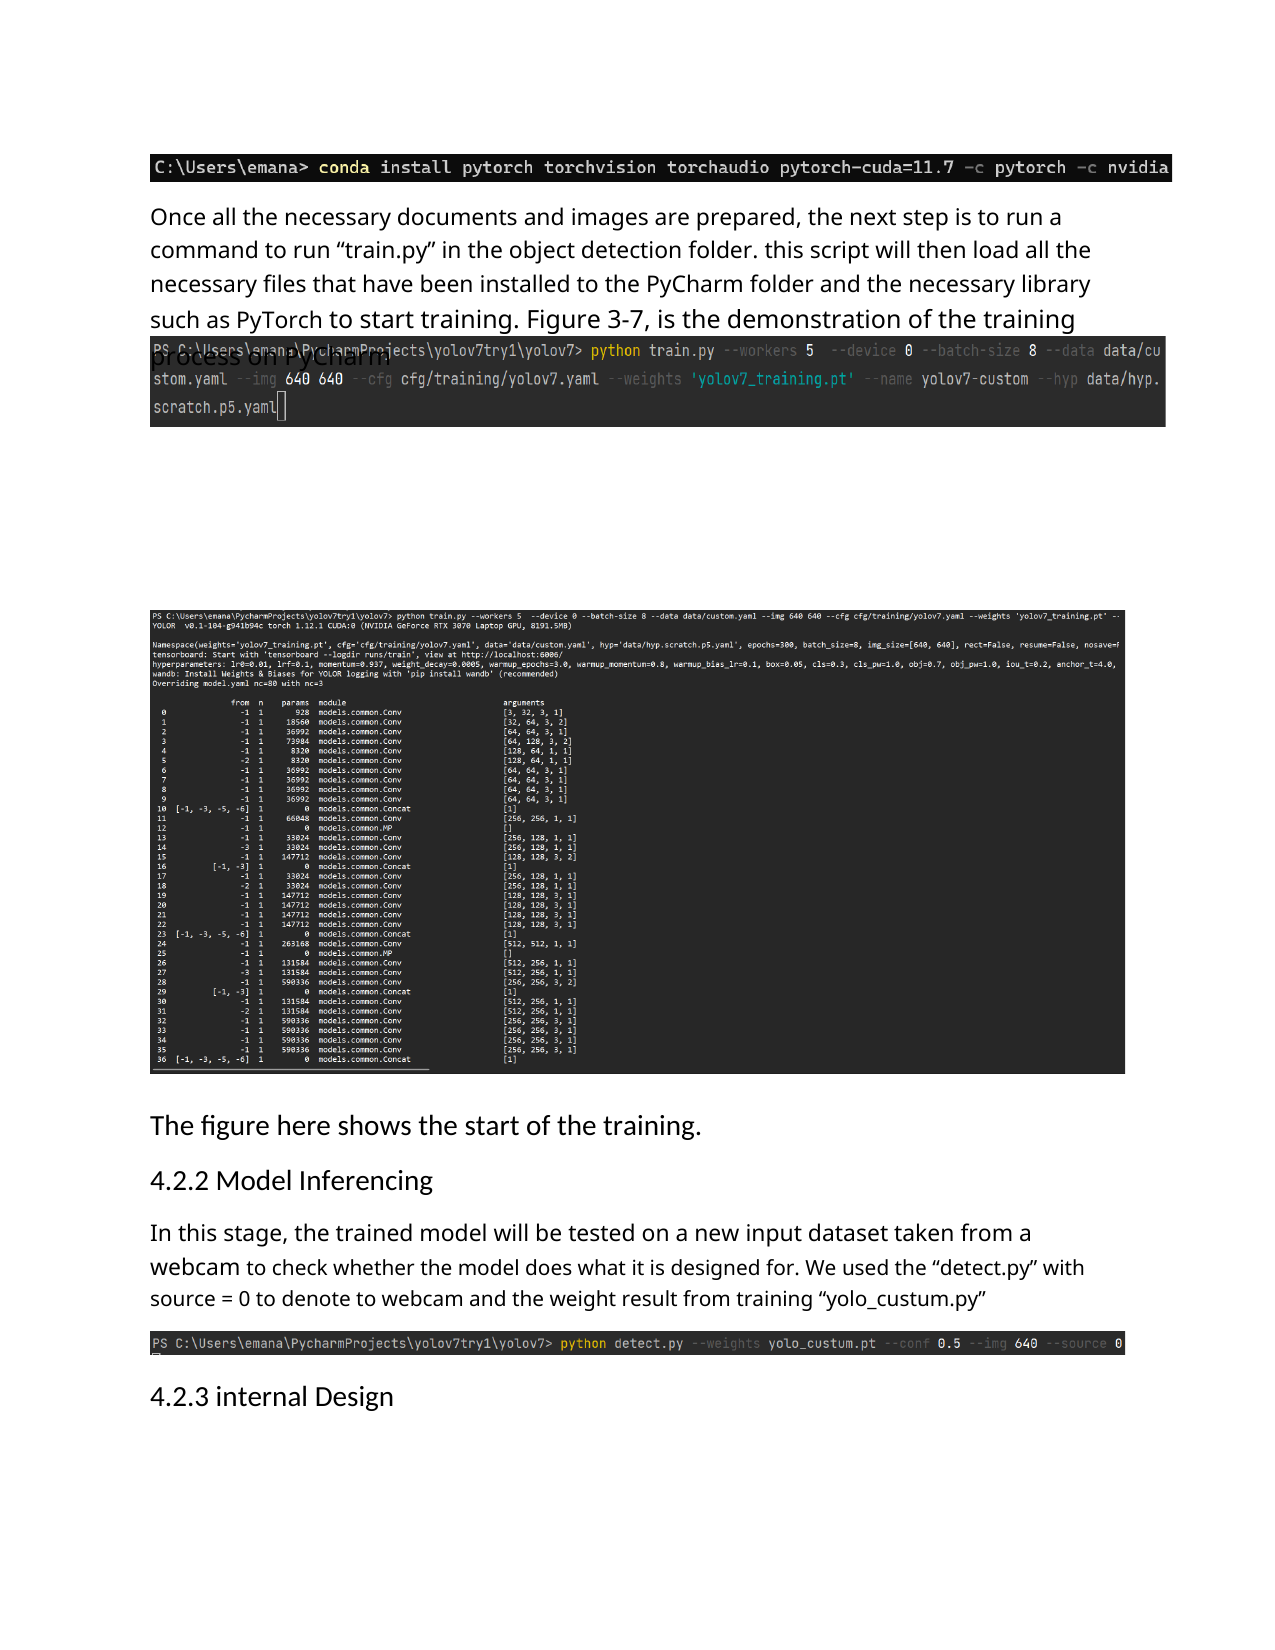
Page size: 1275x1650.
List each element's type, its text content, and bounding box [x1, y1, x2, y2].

text 4.2.2 Model Inferencing [150, 1162, 1125, 1197]
picture [150, 336, 1166, 427]
text Once all the necessary documents and images are prepared, the next step is to run a command to run “train.py” in the object detection folder. this script will then load all the necessary files that have been installed to the PyCharm folder and the necessary library such as PyTorch to start training. Figure 3-7, is the demonstration of the training process on PyCharm [150, 200, 1125, 373]
text 4.2.3 internal Design [150, 1378, 1125, 1414]
text In this stage, the trained model will be tested on a new input dataset taken from a webcam to check whether the model does what it is designed for. We used the “detect.py” with source = 0 to denote to webcam and the weight result from training “yolo_custum.py” [150, 1217, 1125, 1313]
picture [150, 1331, 1125, 1355]
text The figure here shows the start of the training. [150, 1107, 1125, 1142]
picture [150, 610, 1125, 1074]
picture [150, 154, 1173, 182]
